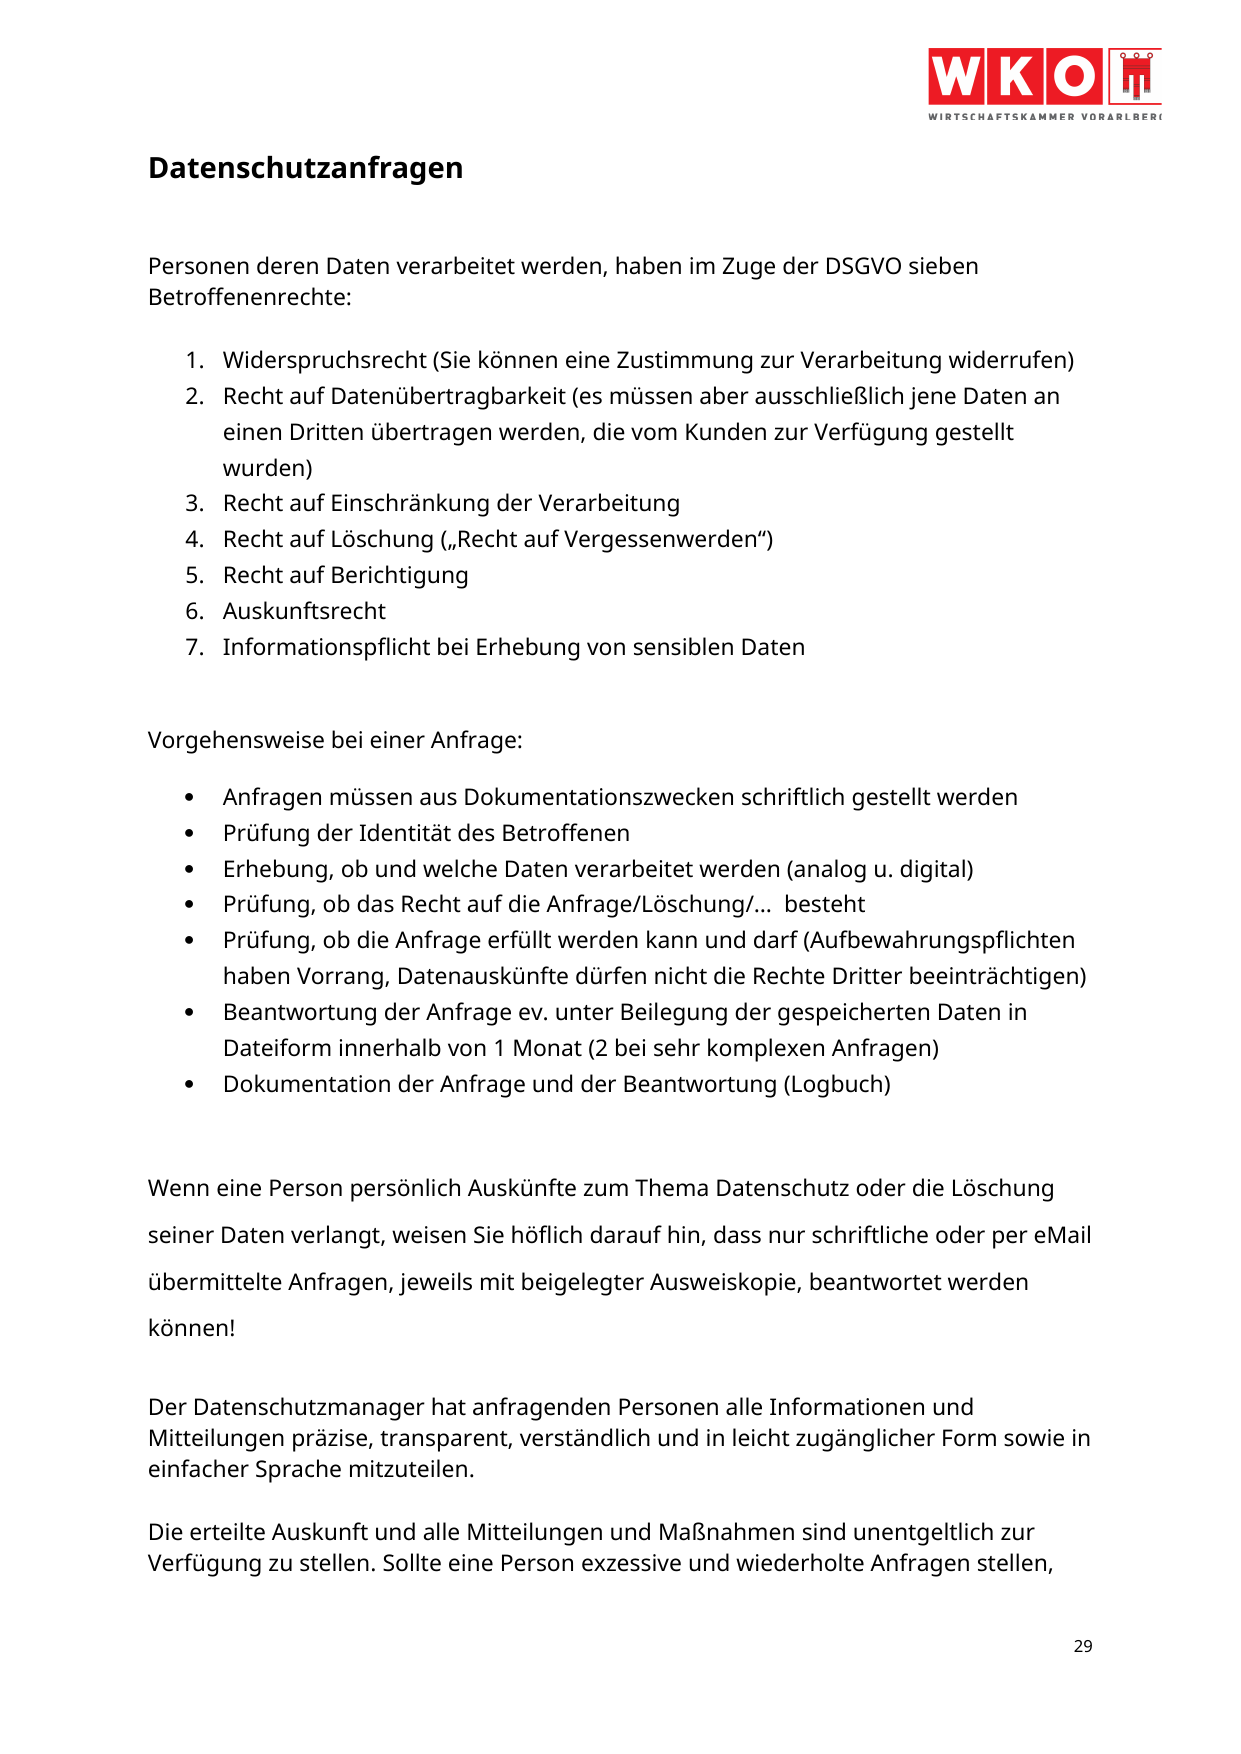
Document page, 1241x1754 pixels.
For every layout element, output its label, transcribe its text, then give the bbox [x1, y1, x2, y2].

list Erhebung, ob und welche Daten verarbeitet werden (analog u. digital) [185, 852, 1092, 884]
list Recht auf Berichtigung [185, 559, 1092, 591]
text Vorgehensweise bei einer Anfrage: [148, 724, 1092, 755]
list Widerspruchsrecht (Sie können eine Zustimmung zur Verarbeitung widerrufen) [185, 344, 1092, 375]
picture [928, 48, 1162, 120]
subtitle Datenschutzanfragen [148, 148, 1092, 187]
list Informationspflicht bei Erhebung von sensiblen Daten [185, 631, 1092, 662]
text Wenn eine Person persönlich Auskünfte zum Thema Datenschutz oder die Löschung seiner Daten verlangt, weisen Sie höflich darauf hin, dass nur schriftliche oder per eMail übermittelte Anfragen, jeweils mit beigelegter Ausweiskopie, beantwortet werden können! [148, 1172, 1092, 1344]
list Beantwortung der Anfrage ev. unter Beilegung der gespeicherten Daten in Dateiform innerhalb von 1 Monat (2 bei sehr komplexen Anfragen) [185, 996, 1092, 1063]
list Auskunftsrecht [185, 595, 1092, 626]
list Dokumentation der Anfrage und der Beantwortung (Logbuch) [185, 1068, 1092, 1099]
text Personen deren Daten verarbeitet werden, haben im Zuge der DSGVO sieben Betroffenenrechte: [148, 250, 1092, 344]
list Recht auf Löschung („Recht auf Vergessenwerden“) [185, 523, 1092, 554]
list Recht auf Datenübertragbarkeit (es müssen aber ausschließlich jene Daten an einen Dritten übertragen werden, die vom Kunden zur Verfügung gestellt wurden) [185, 379, 1092, 483]
text Der Datenschutzmanager hat anfragenden Personen alle Informationen und Mitteilungen präzise, transparent, verständlich und in leicht zugänglicher Form sowie in einfacher Sprache mitzuteilen. [148, 1391, 1092, 1484]
list Prüfung, ob das Recht auf die Anfrage/Löschung/… besteht [185, 888, 1092, 920]
list Anfragen müssen aus Dokumentationszwecken schriftlich gestellt werden [185, 781, 1092, 812]
list Prüfung der Identität des Betroffenen [185, 817, 1092, 848]
list Prüfung, ob die Anfrage erfüllt werden kann und darf (Aufbewahrungspflichten haben Vorrang, Datenauskünfte dürfen nicht die Rechte Dritter beeinträchtigen) [185, 924, 1092, 992]
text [148, 1516, 1092, 1578]
list Recht auf Einschränkung der Verarbeitung [185, 487, 1092, 519]
